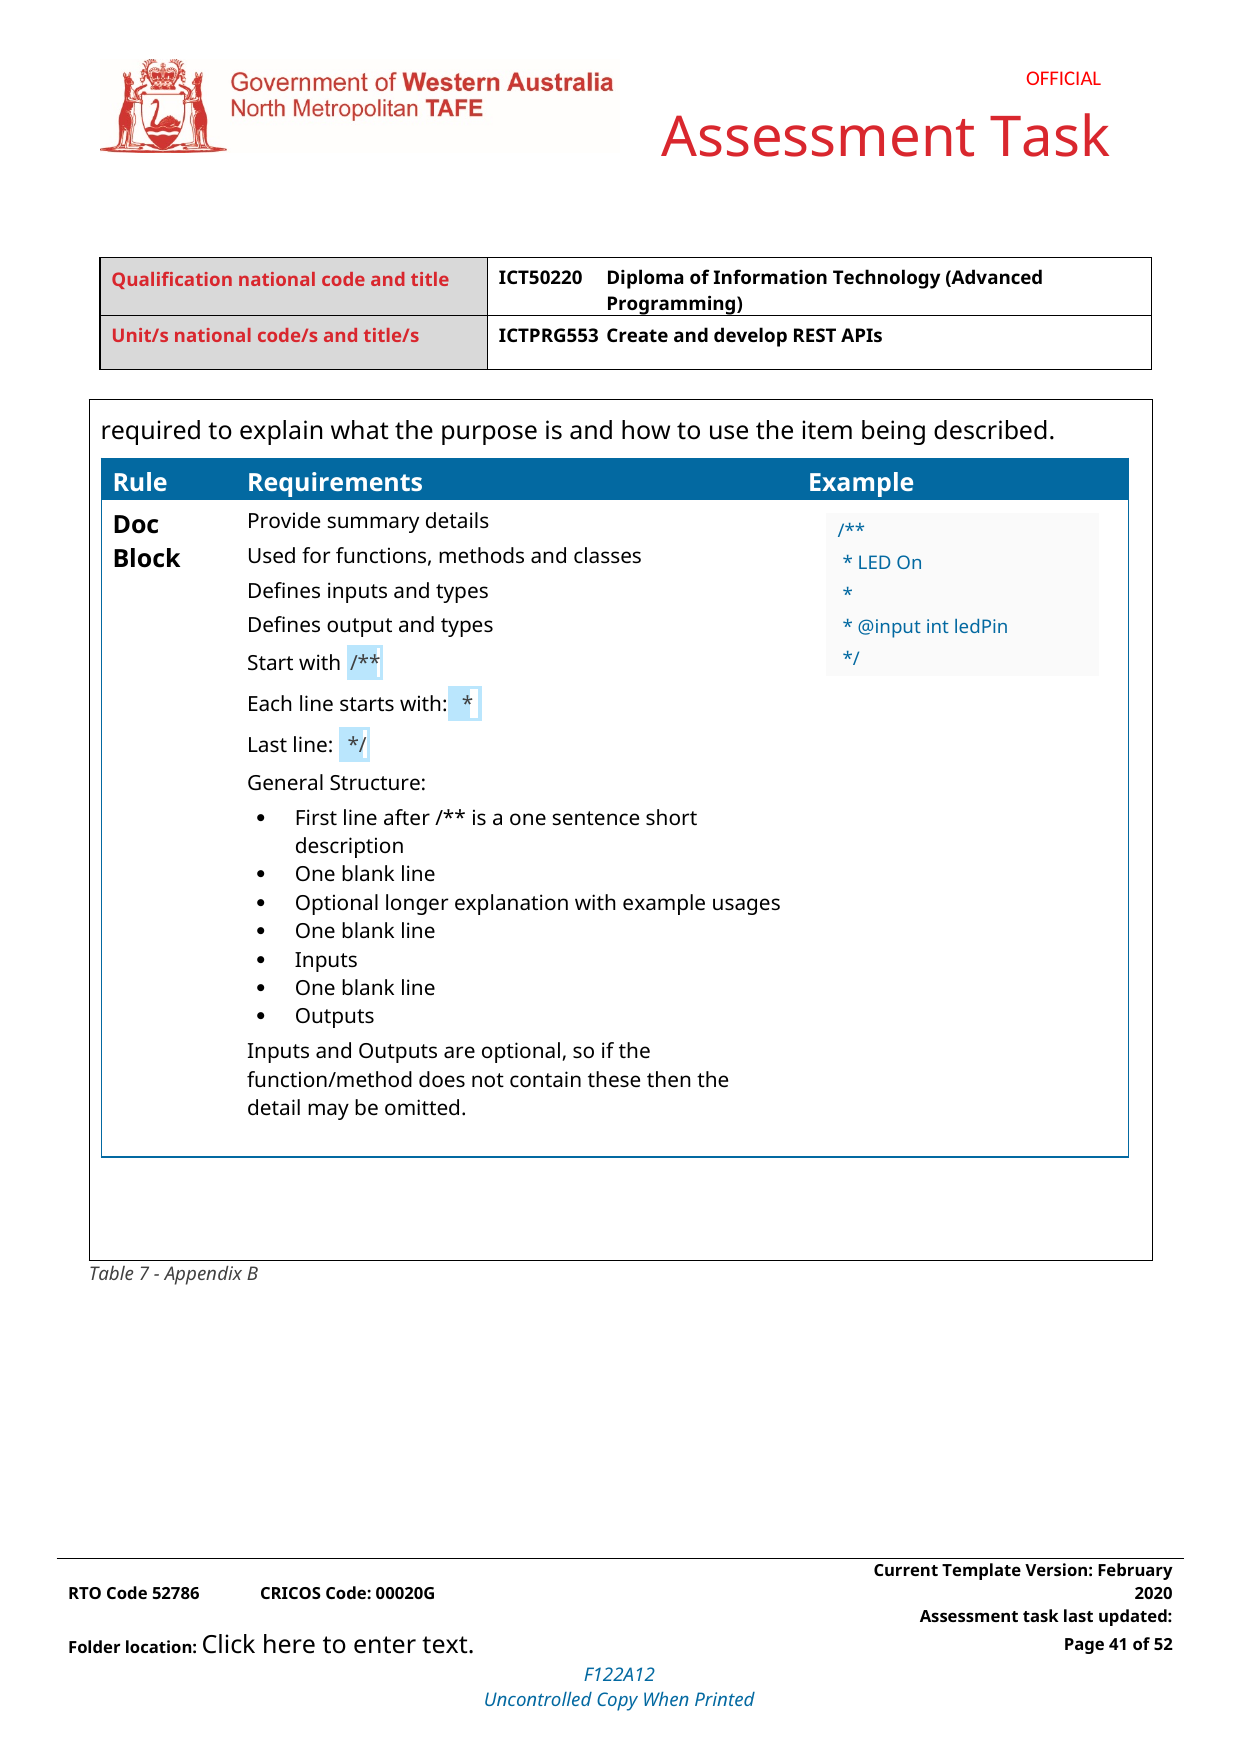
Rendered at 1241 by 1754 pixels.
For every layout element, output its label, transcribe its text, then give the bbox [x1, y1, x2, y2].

picture [100, 59, 620, 153]
text Table 7 - Appendix B [89, 1261, 1152, 1286]
